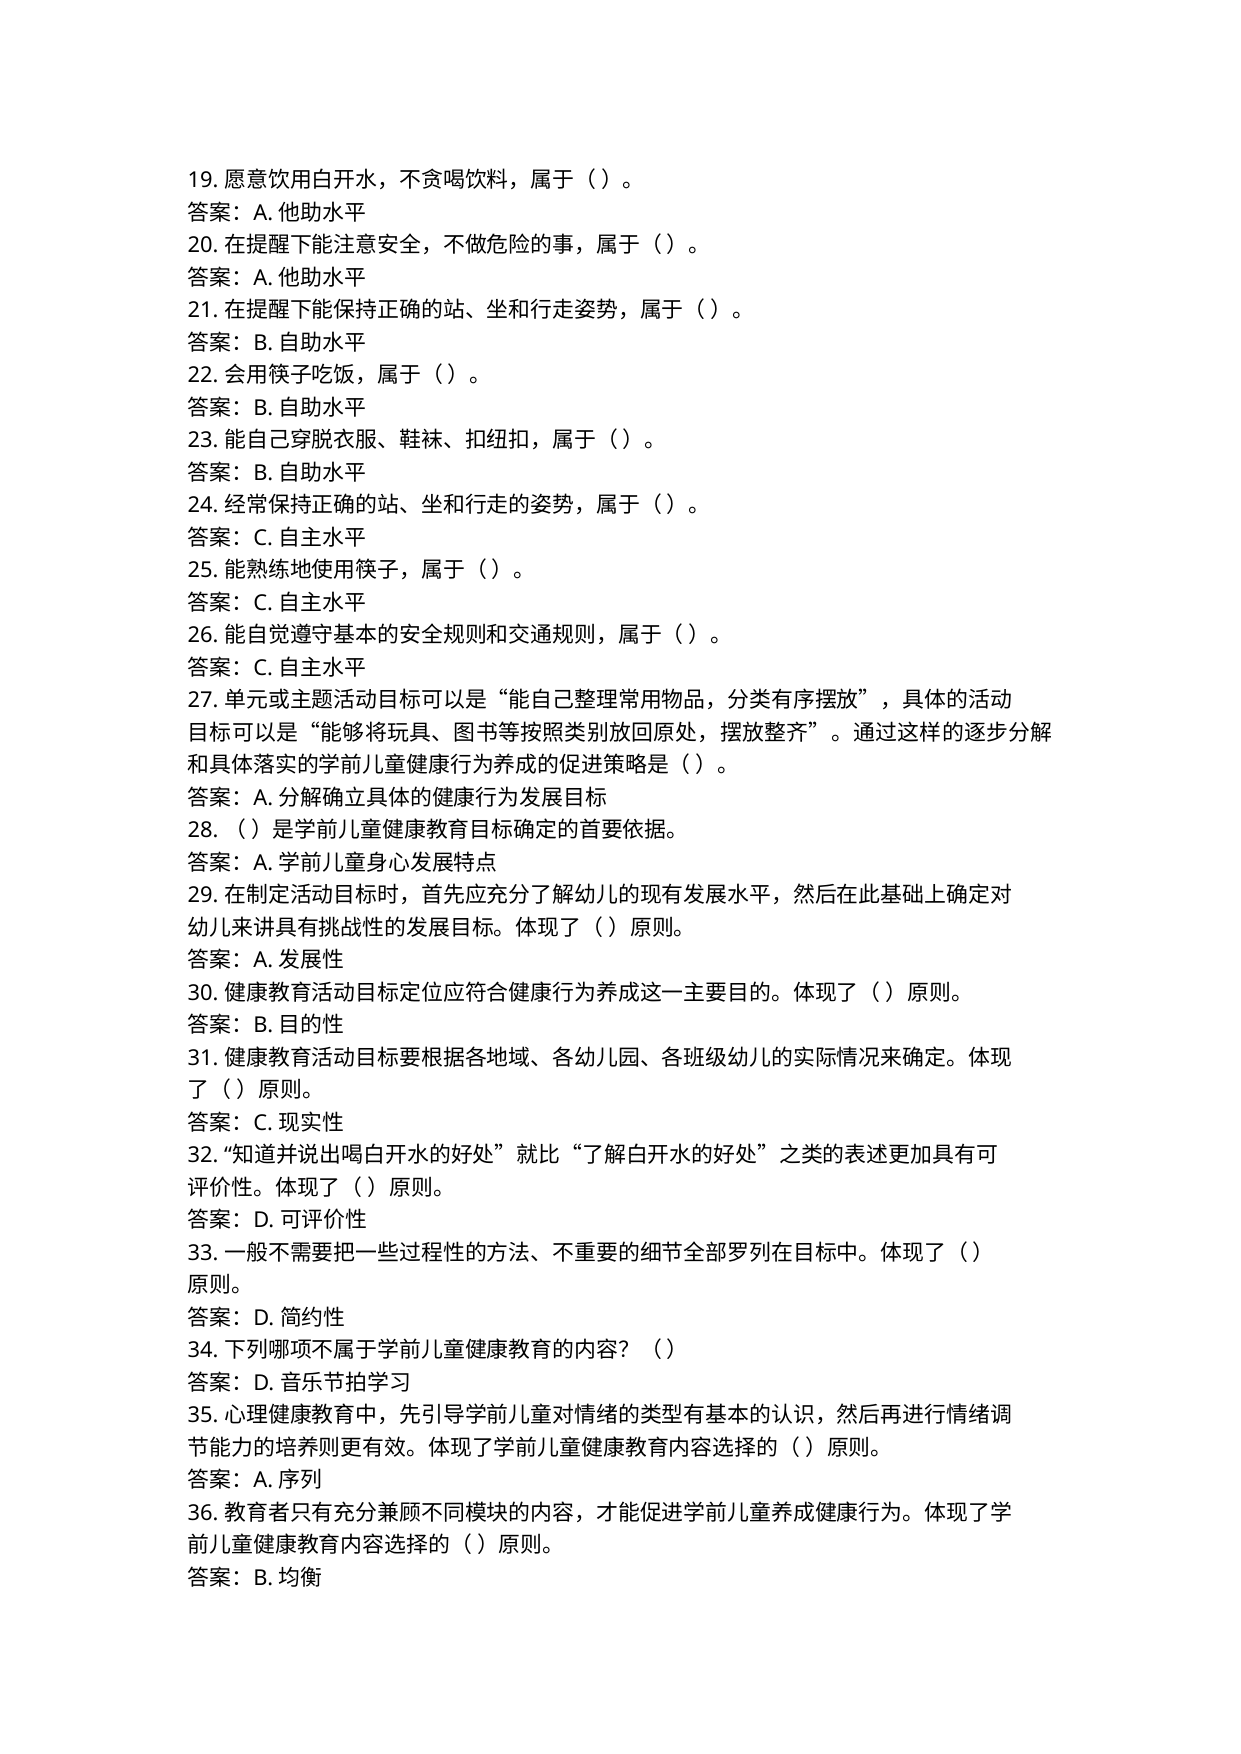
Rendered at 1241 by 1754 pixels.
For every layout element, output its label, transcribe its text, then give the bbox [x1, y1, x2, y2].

text 答案：C. 自主水平 [187, 519, 1053, 552]
text 答案：B. 均衡 [187, 1559, 1053, 1592]
text 答案：C. 现实性 [187, 1104, 1053, 1137]
text 36. 教育者只有充分兼顾不同模块的内容，才能促进学前儿童养成健康行为。体现了学 [187, 1494, 1053, 1527]
text 节能力的培养则更有效。体现了学前儿童健康教育内容选择的（ ）原则。 [187, 1429, 1053, 1462]
text 34. 下列哪项不属于学前儿童健康教育的内容？（ ） [187, 1332, 1053, 1364]
text 30. 健康教育活动目标定位应符合健康行为养成这一主要目的。体现了（ ）原则。 [187, 974, 1053, 1007]
text 21. 在提醒下能保持正确的站、坐和行走姿势，属于（ ）。 [187, 292, 1053, 324]
text 20. 在提醒下能注意安全，不做危险的事，属于（ ）。 [187, 227, 1053, 259]
text 了（ ）原则。 [187, 1072, 1053, 1104]
text 前儿童健康教育内容选择的（ ）原则。 [187, 1527, 1053, 1559]
text 答案：B. 目的性 [187, 1007, 1053, 1039]
text 24. 经常保持正确的站、坐和行走的姿势，属于（ ）。 [187, 487, 1053, 519]
text 答案：C. 自主水平 [187, 649, 1053, 682]
text 答案：B. 自助水平 [187, 324, 1053, 357]
text 23. 能自己穿脱衣服、鞋袜、扣纽扣，属于（ ）。 [187, 422, 1053, 454]
text 答案：A. 分解确立具体的健康行为发展目标 [187, 779, 1053, 812]
text 35. 心理健康教育中，先引导学前儿童对情绪的类型有基本的认识，然后再进行情绪调 [187, 1397, 1053, 1429]
text 答案：D. 简约性 [187, 1299, 1053, 1332]
text 原则。 [187, 1267, 1053, 1299]
text 评价性。体现了（ ）原则。 [187, 1169, 1053, 1202]
text 33. 一般不需要把一些过程性的方法、不重要的细节全部罗列在目标中。体现了（ ） [187, 1234, 1053, 1267]
text 答案：D. 音乐节拍学习 [187, 1364, 1053, 1397]
text 22. 会用筷子吃饭，属于（ ）。 [187, 357, 1053, 389]
text 27. 单元或主题活动目标可以是“能自己整理常用物品，分类有序摆放”，具体的活动 [187, 682, 1053, 714]
text 25. 能熟练地使用筷子，属于（ ）。 [187, 552, 1053, 584]
text 答案：D. 可评价性 [187, 1202, 1053, 1234]
text 31. 健康教育活动目标要根据各地域、各幼儿园、各班级幼儿的实际情况来确定。体现 [187, 1039, 1053, 1072]
text 目标可以是“能够将玩具、图书等按照类别放回原处，摆放整齐”。通过这样的逐步分解和具体落实的学前儿童健康行为养成的促进策略是（ ）。 [187, 714, 1053, 779]
text 幼儿来讲具有挑战性的发展目标。体现了（ ）原则。 [187, 909, 1053, 942]
text 28. （ ）是学前儿童健康教育目标确定的首要依据。 [187, 812, 1053, 844]
text 答案：A. 学前儿童身心发展特点 [187, 844, 1053, 877]
text 19. 愿意饮用白开水，不贪喝饮料，属于（ ）。 [187, 162, 1053, 194]
text 32. “知道并说出喝白开水的好处”就比“了解白开水的好处”之类的表述更加具有可 [187, 1137, 1053, 1169]
text 答案：A. 他助水平 [187, 194, 1053, 227]
text 答案：B. 自助水平 [187, 454, 1053, 487]
text 答案：B. 自助水平 [187, 389, 1053, 422]
text 26. 能自觉遵守基本的安全规则和交通规则，属于（ ）。 [187, 617, 1053, 649]
text 答案：A. 序列 [187, 1462, 1053, 1494]
text 29. 在制定活动目标时，首先应充分了解幼儿的现有发展水平，然后在此基础上确定对 [187, 877, 1053, 909]
text 答案：A. 发展性 [187, 942, 1053, 974]
text 答案：C. 自主水平 [187, 584, 1053, 617]
text 答案：A. 他助水平 [187, 259, 1053, 292]
